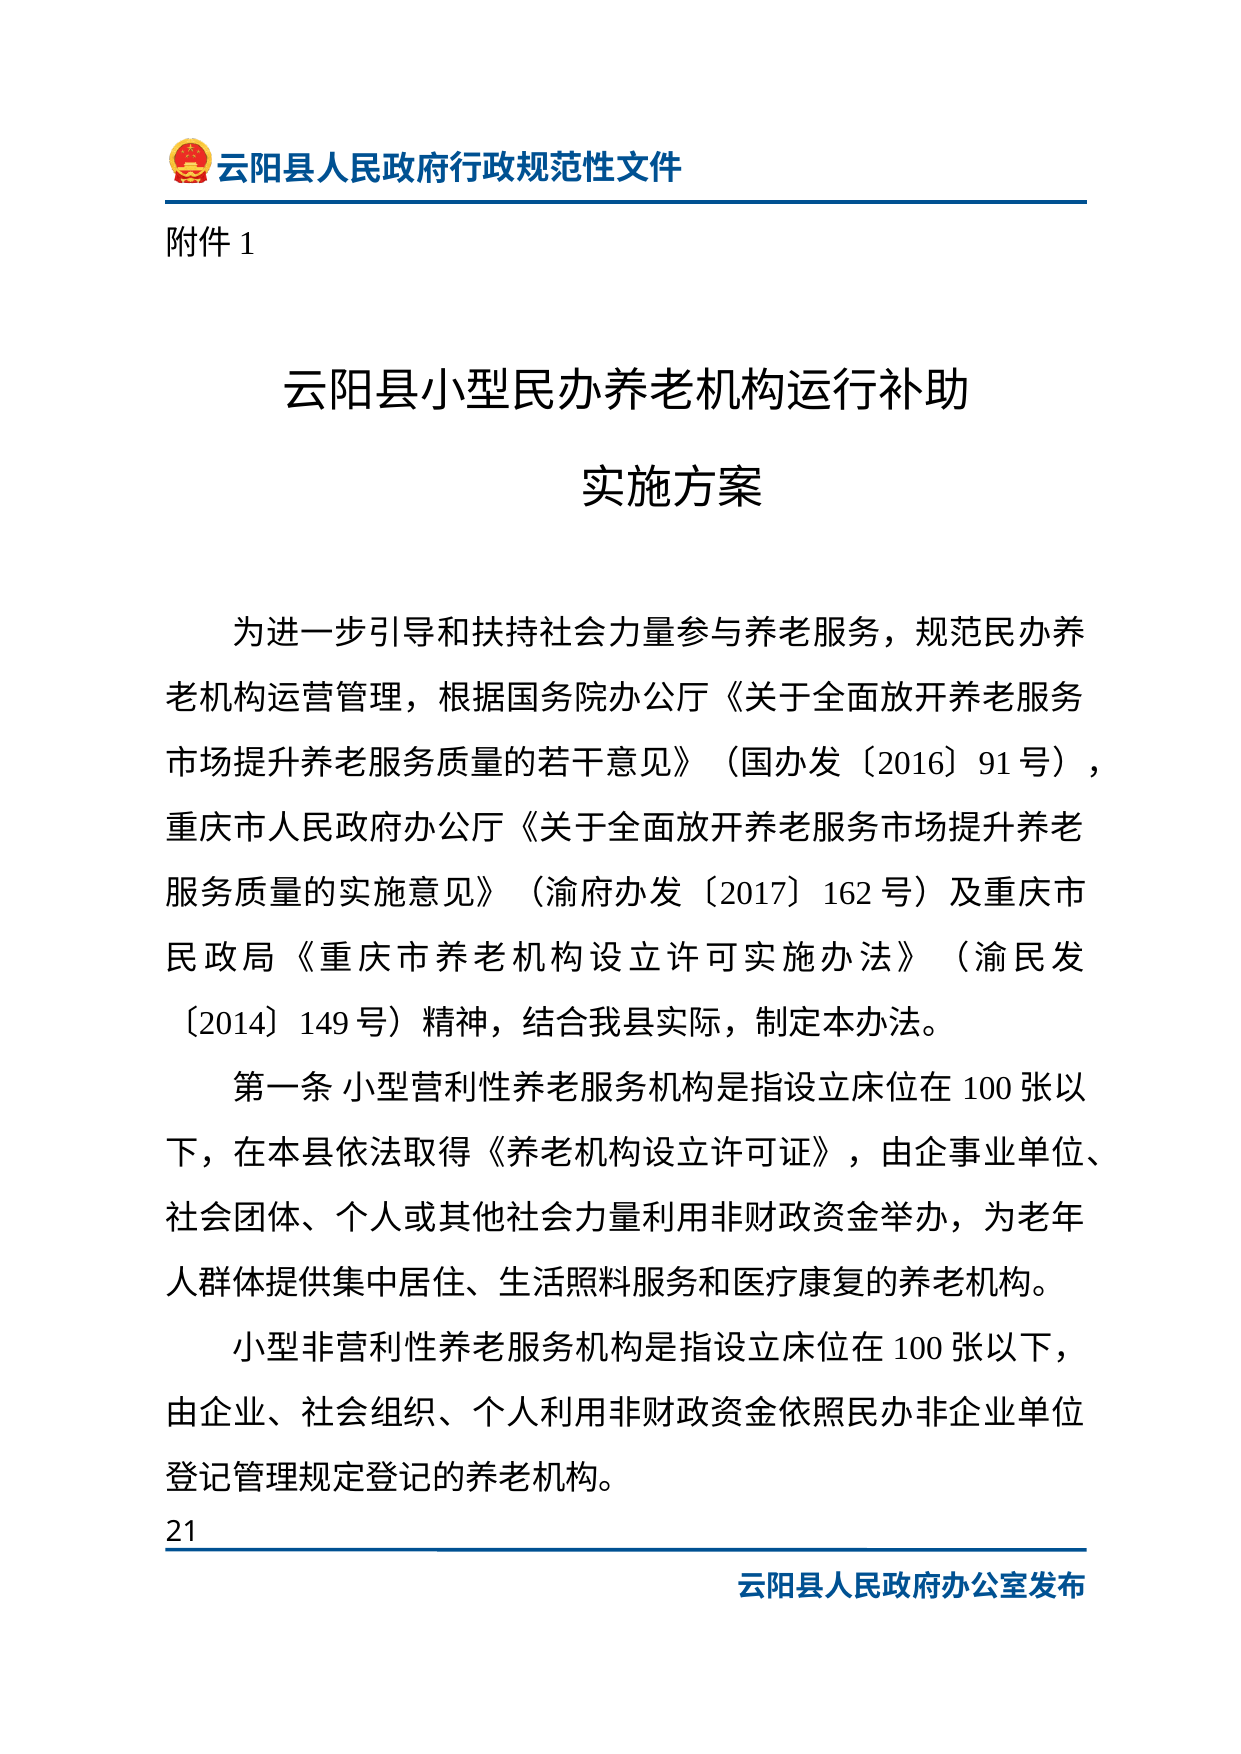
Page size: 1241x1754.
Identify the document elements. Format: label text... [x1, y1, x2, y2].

text 附件1 [165, 207, 1087, 272]
text 实施方案 [165, 435, 1087, 532]
text 第一条 小型营利性养老服务机构是指设立床位在100张以下，在本县依法取得《养老机构设立许可证》，由企事业单位、社会团体、个人或其他社会力量利用非财政资金举办，为老年人群体提供集中居住、生活照料服务和医疗康复的养老机构。 [165, 1052, 1087, 1312]
text 小型非营利性养老服务机构是指设立床位在100张以下，由企业、社会组织、个人利用非财政资金依照民办非企业单位登记管理规定登记的养老机构。 [165, 1312, 1087, 1507]
text 云阳县小型民办养老机构运行补助 [165, 337, 1087, 435]
text 为进一步引导和扶持社会力量参与养老服务，规范民办养老机构运营管理，根据国务院办公厅《关于全面放开养老服务市场提升养老服务质量的若干意见》（国办发〔2016〕91号），重庆市人民政府办公厅《关于全面放开养老服务市场提升养老服务质量的实施意见》（渝府办发〔2017〕162号）及重庆市民政局《重庆市养老机构设立许可实施办法》（渝民发〔2014〕149号）精神，结合我县实际，制定本办法。 [165, 597, 1087, 1052]
picture [165, 136, 216, 187]
